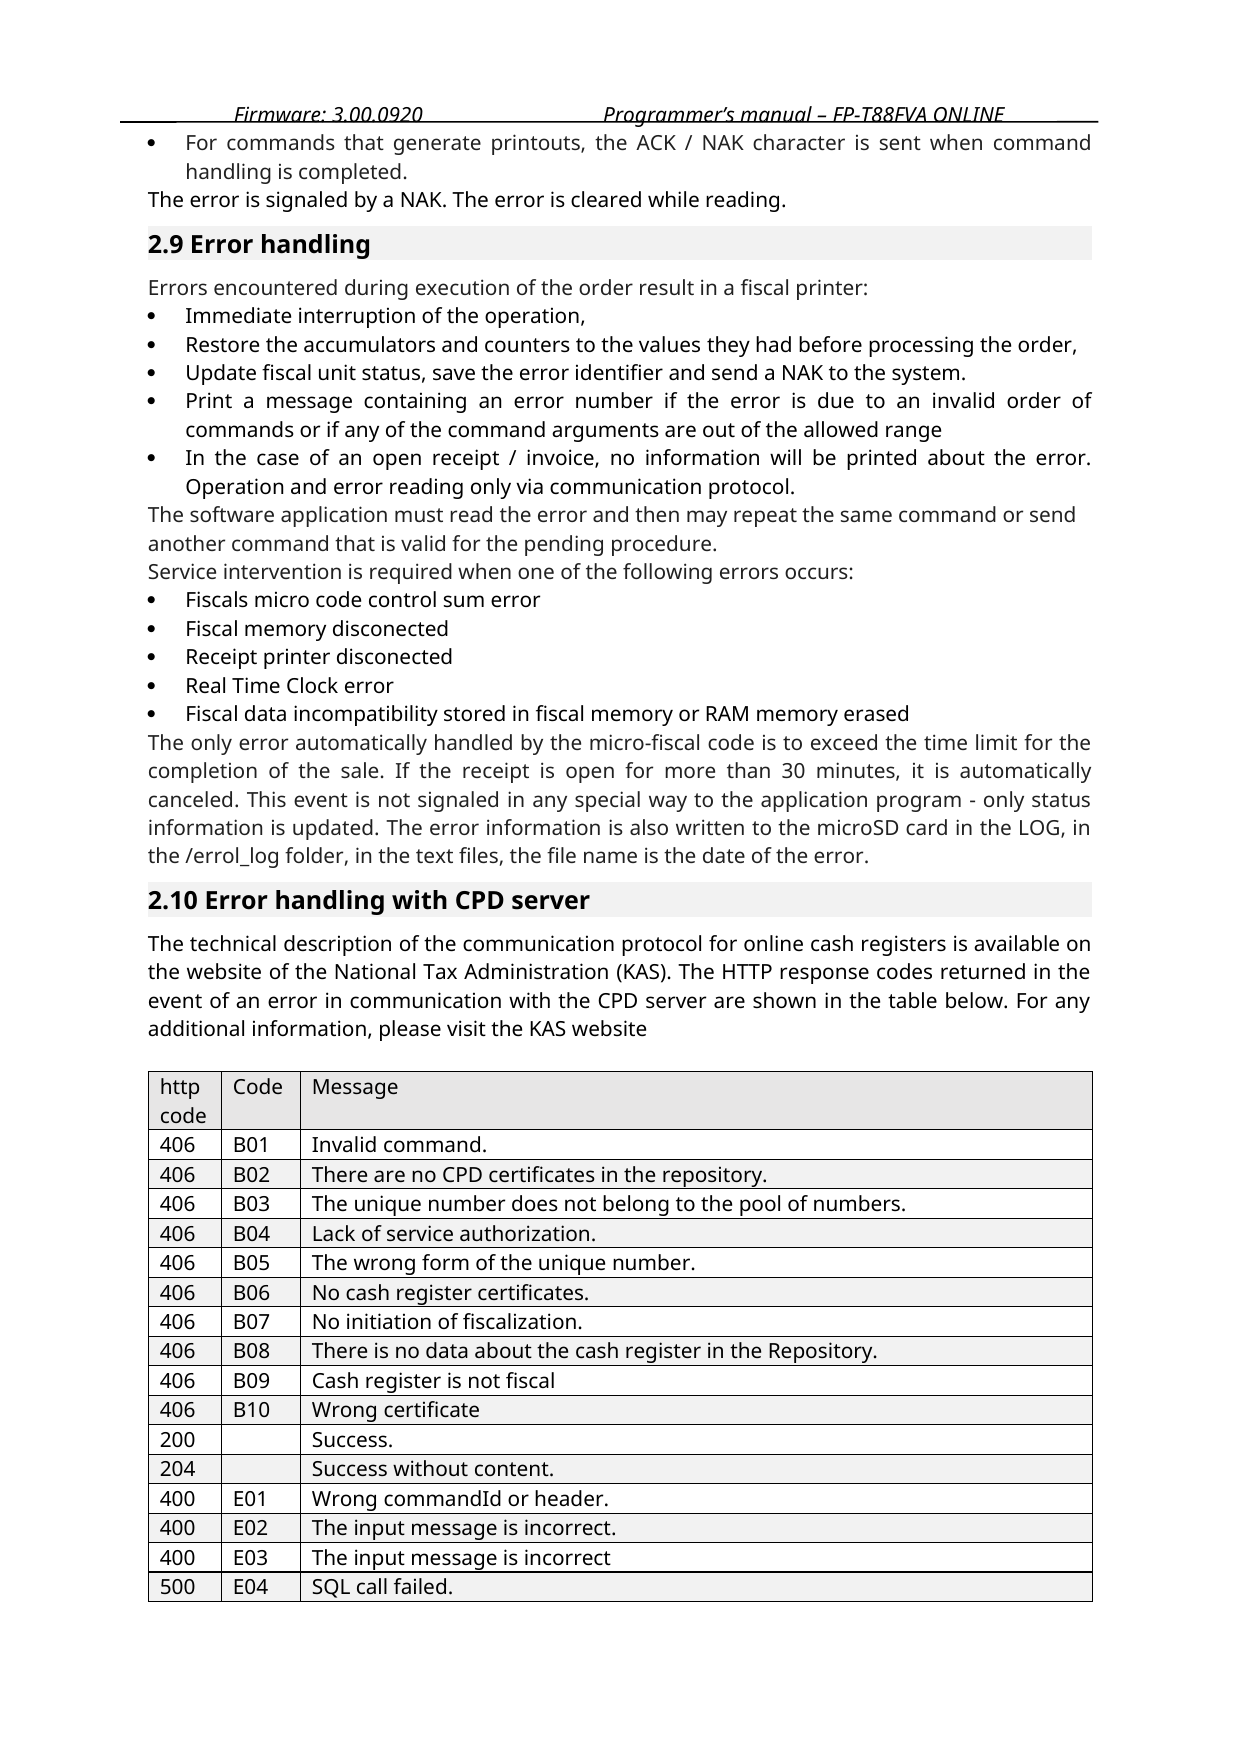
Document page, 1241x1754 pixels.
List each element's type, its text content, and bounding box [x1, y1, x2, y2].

table_cell E03 [222, 1543, 300, 1571]
table_header http code [149, 1072, 221, 1129]
table_cell E02 [222, 1514, 300, 1542]
list In the case of an open receipt / invoice, no information will be printed about the error. Operation and error reading only via communication protocol. [148, 443, 1092, 500]
table_cell 406 [149, 1278, 221, 1306]
table_cell B03 [222, 1189, 300, 1218]
table_cell B05 [222, 1248, 300, 1277]
table_cell 406 [149, 1248, 221, 1277]
table_cell 400 [149, 1543, 221, 1571]
table_cell B07 [222, 1307, 300, 1336]
table_cell 406 [149, 1337, 221, 1365]
table_cell [222, 1425, 300, 1453]
table_cell Invalid command. [301, 1130, 1092, 1159]
text Service intervention is required when one of the following errors occurs: [148, 557, 1092, 586]
list Fiscal data incompatibility stored in fiscal memory or RAM memory erased [148, 699, 1092, 728]
table_cell B04 [222, 1219, 300, 1247]
table_cell B09 [222, 1366, 300, 1394]
text Errors encountered during execution of the order result in a fiscal printer: [148, 273, 1092, 301]
table_cell 406 [149, 1366, 221, 1394]
table_header Message [301, 1072, 1092, 1129]
table_cell 406 [149, 1219, 221, 1247]
table_cell Success without content. [301, 1455, 1092, 1483]
table_cell 406 [149, 1189, 221, 1218]
table_cell There are no CPD certificates in the repository. [301, 1160, 1092, 1188]
table_cell 406 [149, 1307, 221, 1336]
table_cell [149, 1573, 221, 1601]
text The only error automatically handled by the micro-fiscal code is to exceed the time limit for the completion of the sale. If the receipt is open for more than 30 minutes, it is automatically canceled. This event is not signaled in any special way to the application program - only status information is updated. The error information is also written to the microSD card in the LOG, in the /errol_log folder, in the text files, the file name is the date of the error. [148, 728, 1092, 870]
table_cell 406 [149, 1396, 221, 1424]
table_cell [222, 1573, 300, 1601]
table_cell The input message is incorrect [301, 1543, 1092, 1571]
table_cell The input message is incorrect. [301, 1514, 1092, 1542]
table_cell Wrong commandId or header. [301, 1484, 1092, 1512]
table_cell B02 [222, 1160, 300, 1188]
table_cell 406 [149, 1130, 221, 1159]
table_cell B08 [222, 1337, 300, 1365]
table_cell 400 [149, 1484, 221, 1512]
list Receipt printer disconected [148, 642, 1092, 671]
list Fiscals micro code control sum error [148, 586, 1092, 614]
table_cell Success. [301, 1425, 1092, 1453]
table_cell 204 [149, 1455, 221, 1483]
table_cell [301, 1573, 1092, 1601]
table_cell The unique number does not belong to the pool of numbers. [301, 1189, 1092, 1218]
subtitle 2.9 Error handling [148, 226, 1092, 260]
table_cell B06 [222, 1278, 300, 1306]
list Print a message containing an error number if the error is due to an invalid order of commands or if any of the command arguments are out of the allowed range [148, 387, 1092, 443]
list Fiscal memory disconected [148, 614, 1092, 642]
list Real Time Clock error [148, 671, 1092, 699]
text The error is signaled by a NAK. The error is cleared while reading. [148, 185, 1092, 214]
table_cell Lack of service authorization. [301, 1219, 1092, 1247]
table_cell B10 [222, 1396, 300, 1424]
table_cell Cash register is not fiscal [301, 1366, 1092, 1394]
table_cell The wrong form of the unique number. [301, 1248, 1092, 1277]
list Restore the accumulators and counters to the values ​​they had before processing the order, [148, 330, 1092, 358]
table_cell No cash register certificates. [301, 1278, 1092, 1306]
table_header Code [222, 1072, 300, 1129]
table_cell B01 [222, 1130, 300, 1159]
subtitle 2.10 Error handling with CPD server [148, 882, 1092, 917]
table_cell There is no data about the cash register in the Repository. [301, 1337, 1092, 1365]
text The technical description of the communication protocol for online cash registers is available on the website of the National Tax Administration (KAS). The HTTP response codes returned in the event of an error in communication with the CPD server are shown in the table below. For any additional information, please visit the KAS website [148, 929, 1092, 1043]
text The software application must read the error and then may repeat the same command or send another command that is valid for the pending procedure. [148, 500, 1092, 557]
table_cell E01 [222, 1484, 300, 1512]
list Immediate interruption of the operation, [148, 301, 1092, 330]
table_cell 406 [149, 1160, 221, 1188]
table_cell [222, 1455, 300, 1483]
list Update fiscal unit status, save the error identifier and send a NAK to the system. [148, 358, 1092, 387]
list For commands that generate printouts, the ACK / NAK character is sent when command handling is completed. [148, 128, 1092, 185]
table_cell 400 [149, 1514, 221, 1542]
table_cell Wrong certificate [301, 1396, 1092, 1424]
table_cell No initiation of fiscalization. [301, 1307, 1092, 1336]
table_cell 200 [149, 1425, 221, 1453]
